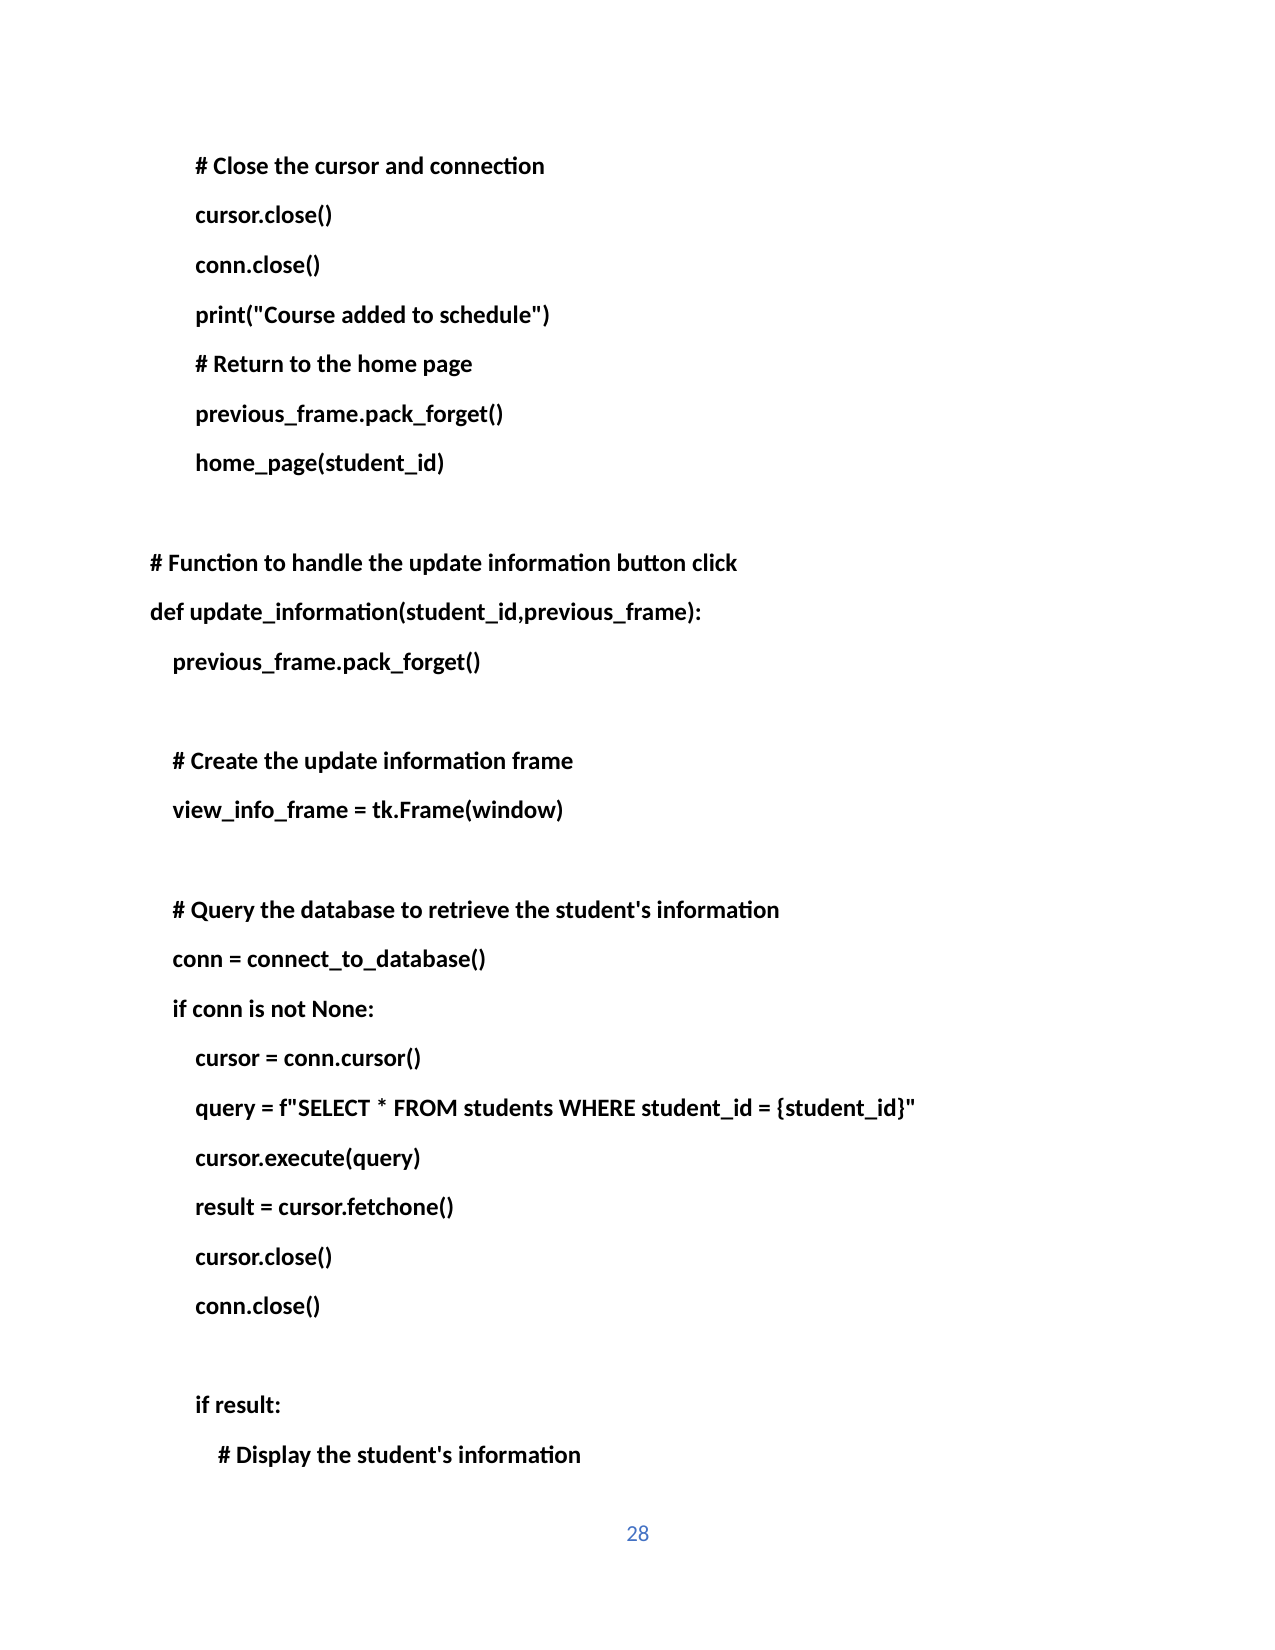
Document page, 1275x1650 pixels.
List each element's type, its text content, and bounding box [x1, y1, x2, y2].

text if result: [150, 1389, 1125, 1420]
text cursor.close() [150, 199, 1125, 230]
text print("Course added to schedule") [150, 299, 1125, 329]
text if conn is not None: [150, 993, 1125, 1023]
text def update_information(student_id,previous_frame): [150, 596, 1125, 627]
text cursor.close() [150, 1241, 1125, 1271]
text cursor.execute(query) [150, 1142, 1125, 1172]
text # Query the database to retrieve the student's information [150, 894, 1125, 924]
text previous_frame.pack_forget() [150, 398, 1125, 428]
text cursor = conn.cursor() [150, 1042, 1125, 1073]
text # Display the student's information [150, 1439, 1125, 1470]
text # Return to the home page [150, 348, 1125, 379]
text result = cursor.fetchone() [150, 1191, 1125, 1222]
text view_info_frame = tk.Frame(window) [150, 794, 1125, 825]
text home_page(student_id) [150, 447, 1125, 478]
text # Create the update information frame [150, 745, 1125, 776]
text # Function to handle the update information button click [150, 547, 1125, 577]
text # Close the cursor and connection [150, 150, 1125, 181]
text conn.close() [150, 249, 1125, 280]
text previous_frame.pack_forget() [150, 646, 1125, 676]
text conn = connect_to_database() [150, 943, 1125, 974]
text conn.close() [150, 1290, 1125, 1321]
text query = f"SELECT * FROM students WHERE student_id = {student_id}" [150, 1092, 1125, 1123]
